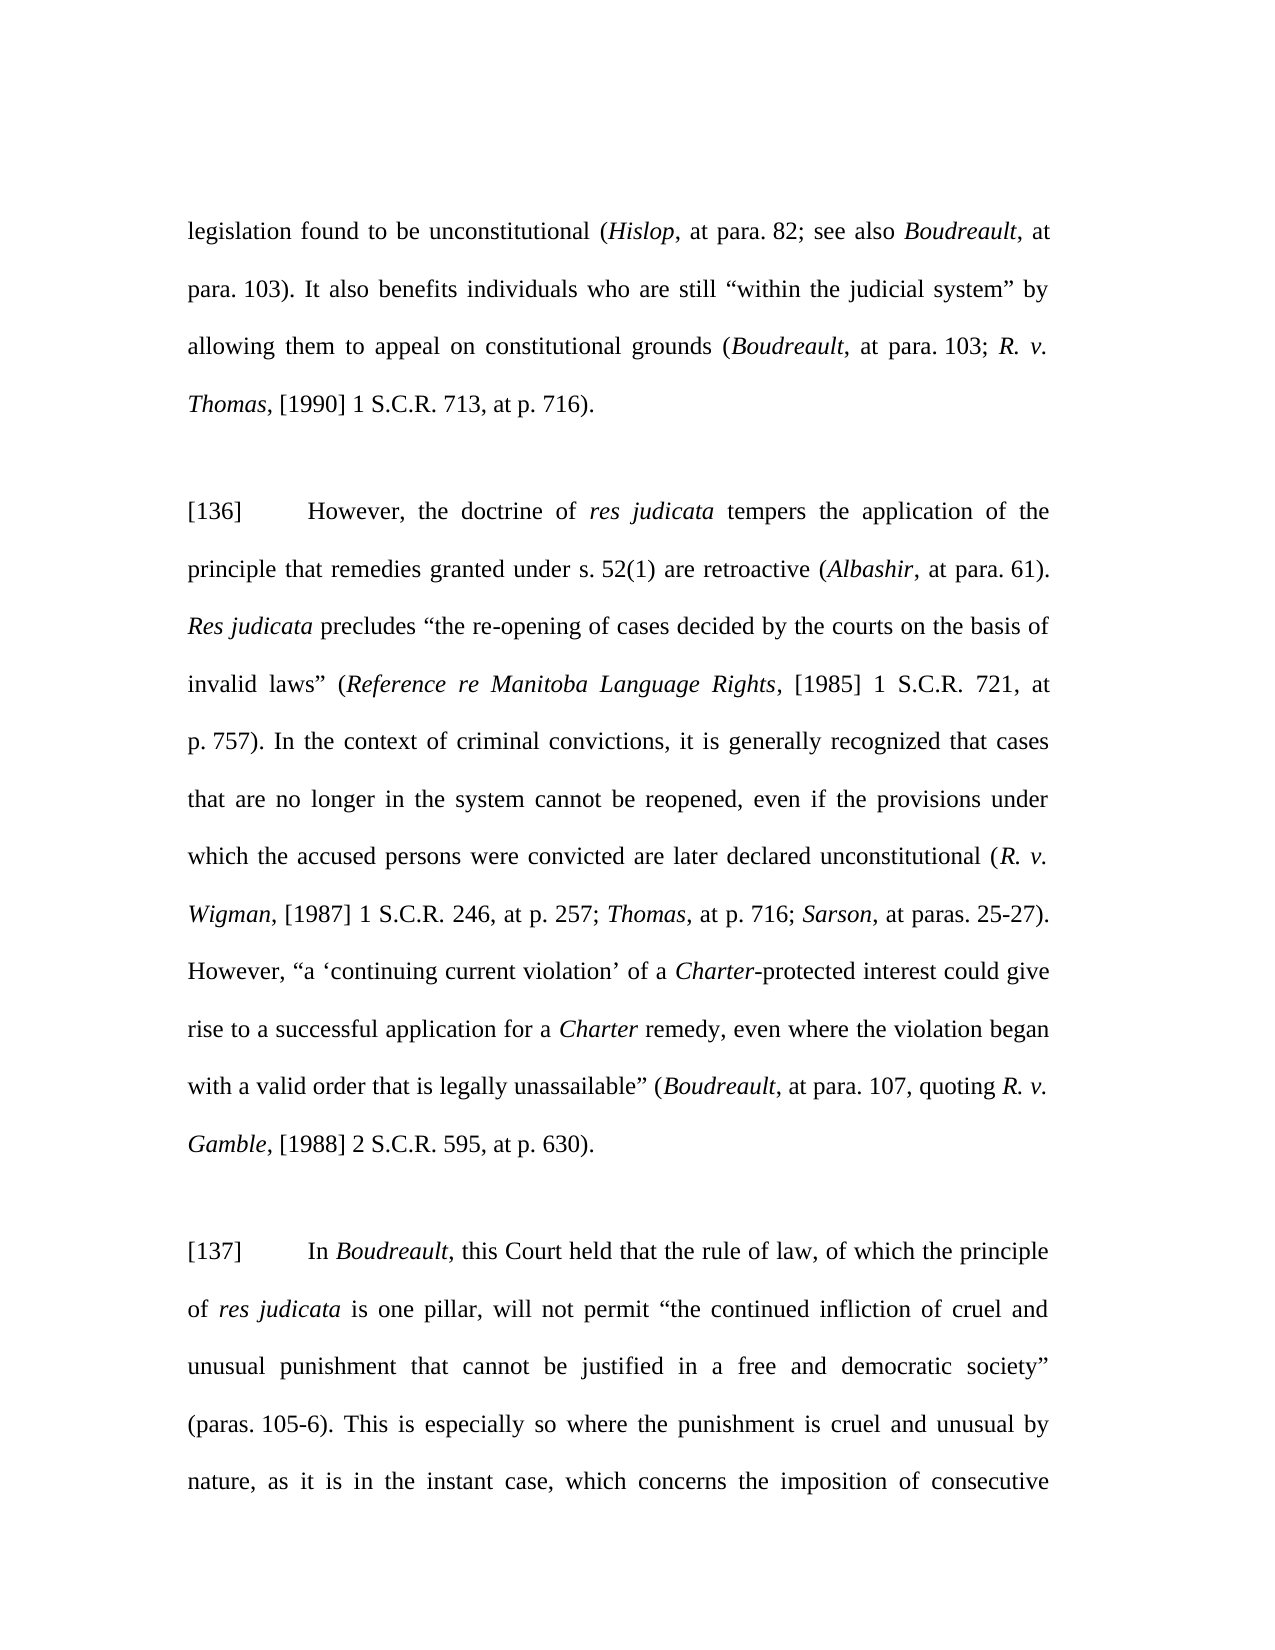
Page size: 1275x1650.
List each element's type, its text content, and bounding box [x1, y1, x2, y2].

text However, the doctrine of res judicata tempers the application of the principle that remedies granted under s. 52(1) are retroactive (Albashir, at para. 61). Res judicata precludes “the re-opening of cases decided by the courts on the basis of invalid laws” (Reference re Manitoba Language Rights, [1985] 1 S.C.R. 721, at p. 757). In the context of criminal convictions, it is generally recognized that cases that are no longer in the system cannot be reopened, even if the provisions under which the accused persons were convicted are later declared unconstitutional (R. v. Wigman, [1987] 1 S.C.R. 246, at p. 257; Thomas, at p. 716; Sarson, at paras. 25-27). However, “a ‘continuing current violation’ of a Charter-protected interest could give rise to a successful application for a Charter remedy, even where the violation began with a valid order that is legally unassailable” (Boudreault, at para. 107, quoting R. v. Gamble, [1988] 2 S.C.R. 595, at p. 630). [187, 496, 1050, 1158]
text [187, 1236, 1050, 1495]
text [187, 216, 1050, 418]
